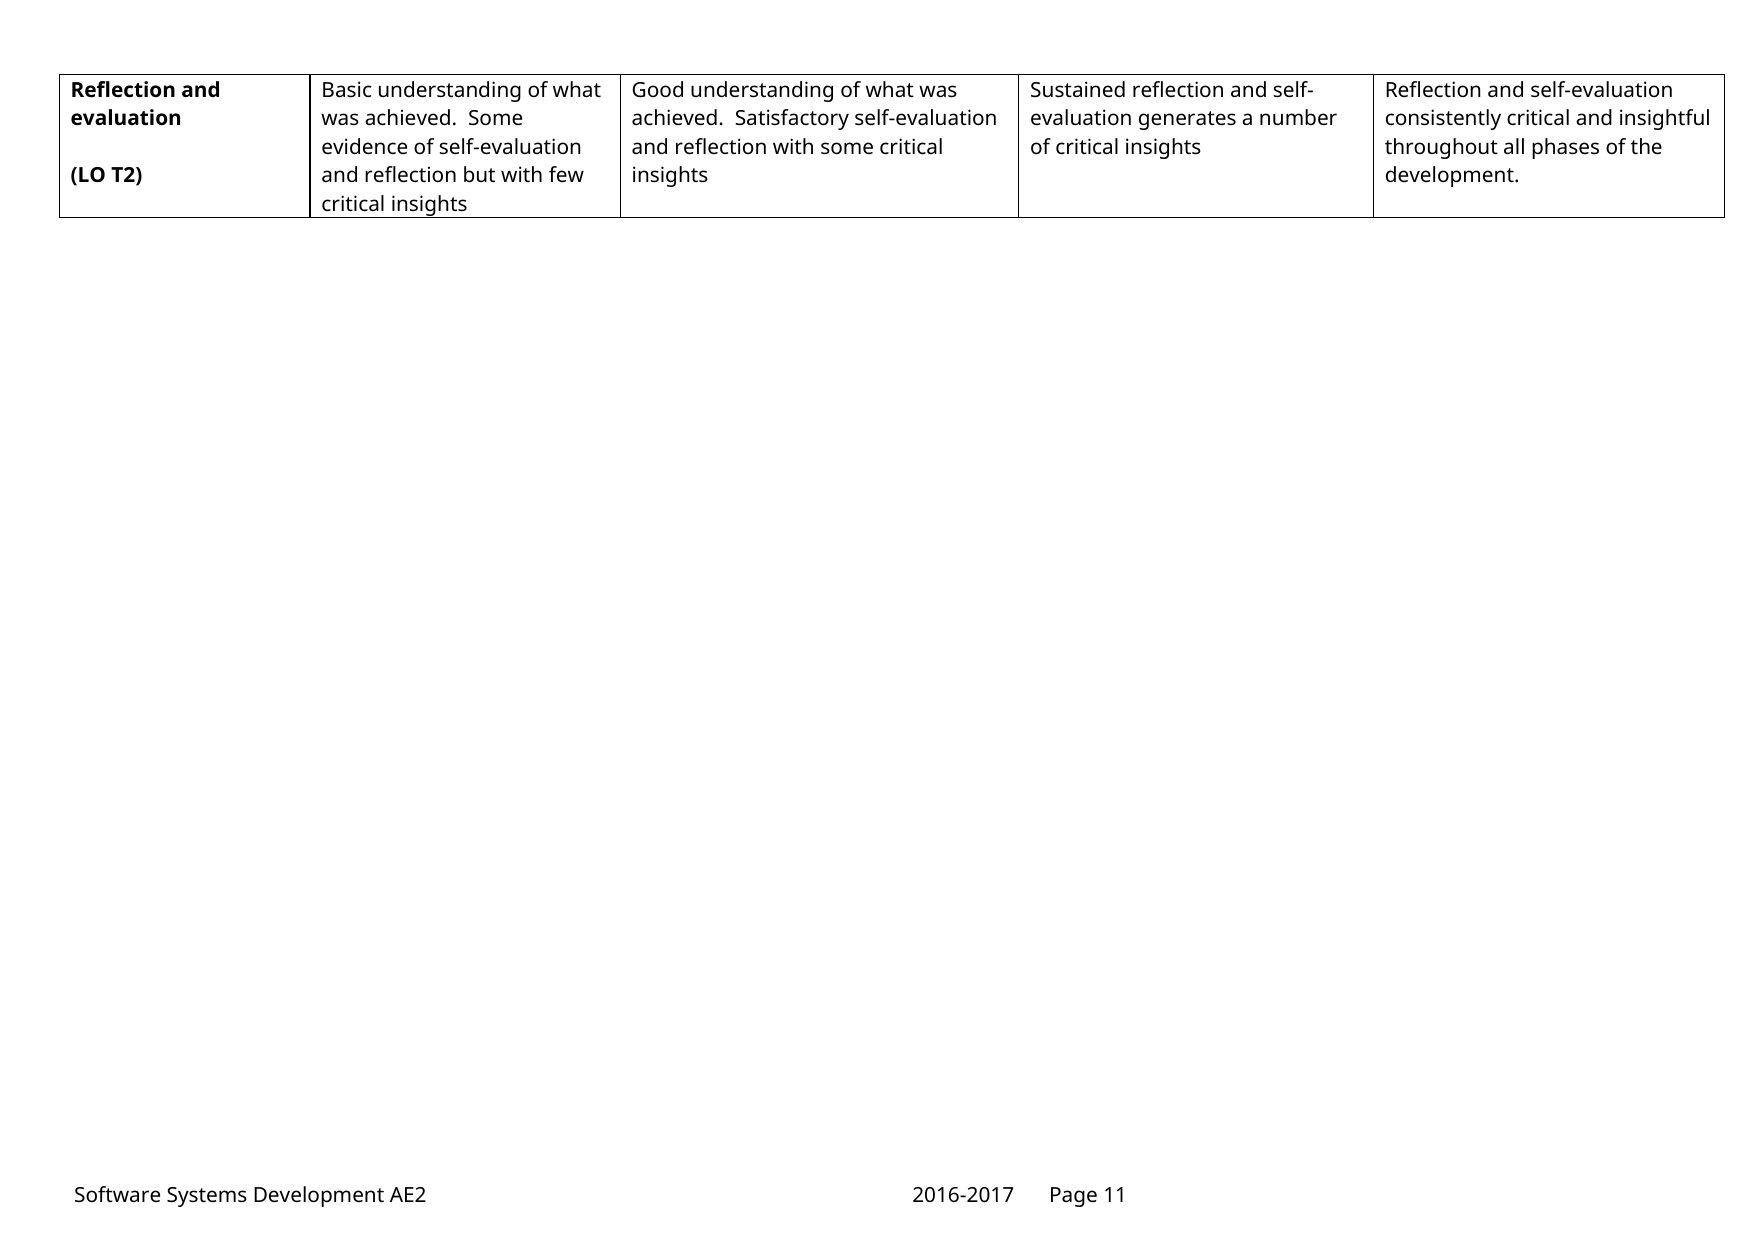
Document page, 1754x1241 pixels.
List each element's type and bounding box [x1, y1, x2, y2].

table_cell [621, 75, 1018, 217]
table_cell [1019, 75, 1373, 217]
table_cell [60, 75, 309, 217]
table_cell [311, 75, 620, 217]
table_cell [1374, 75, 1724, 217]
